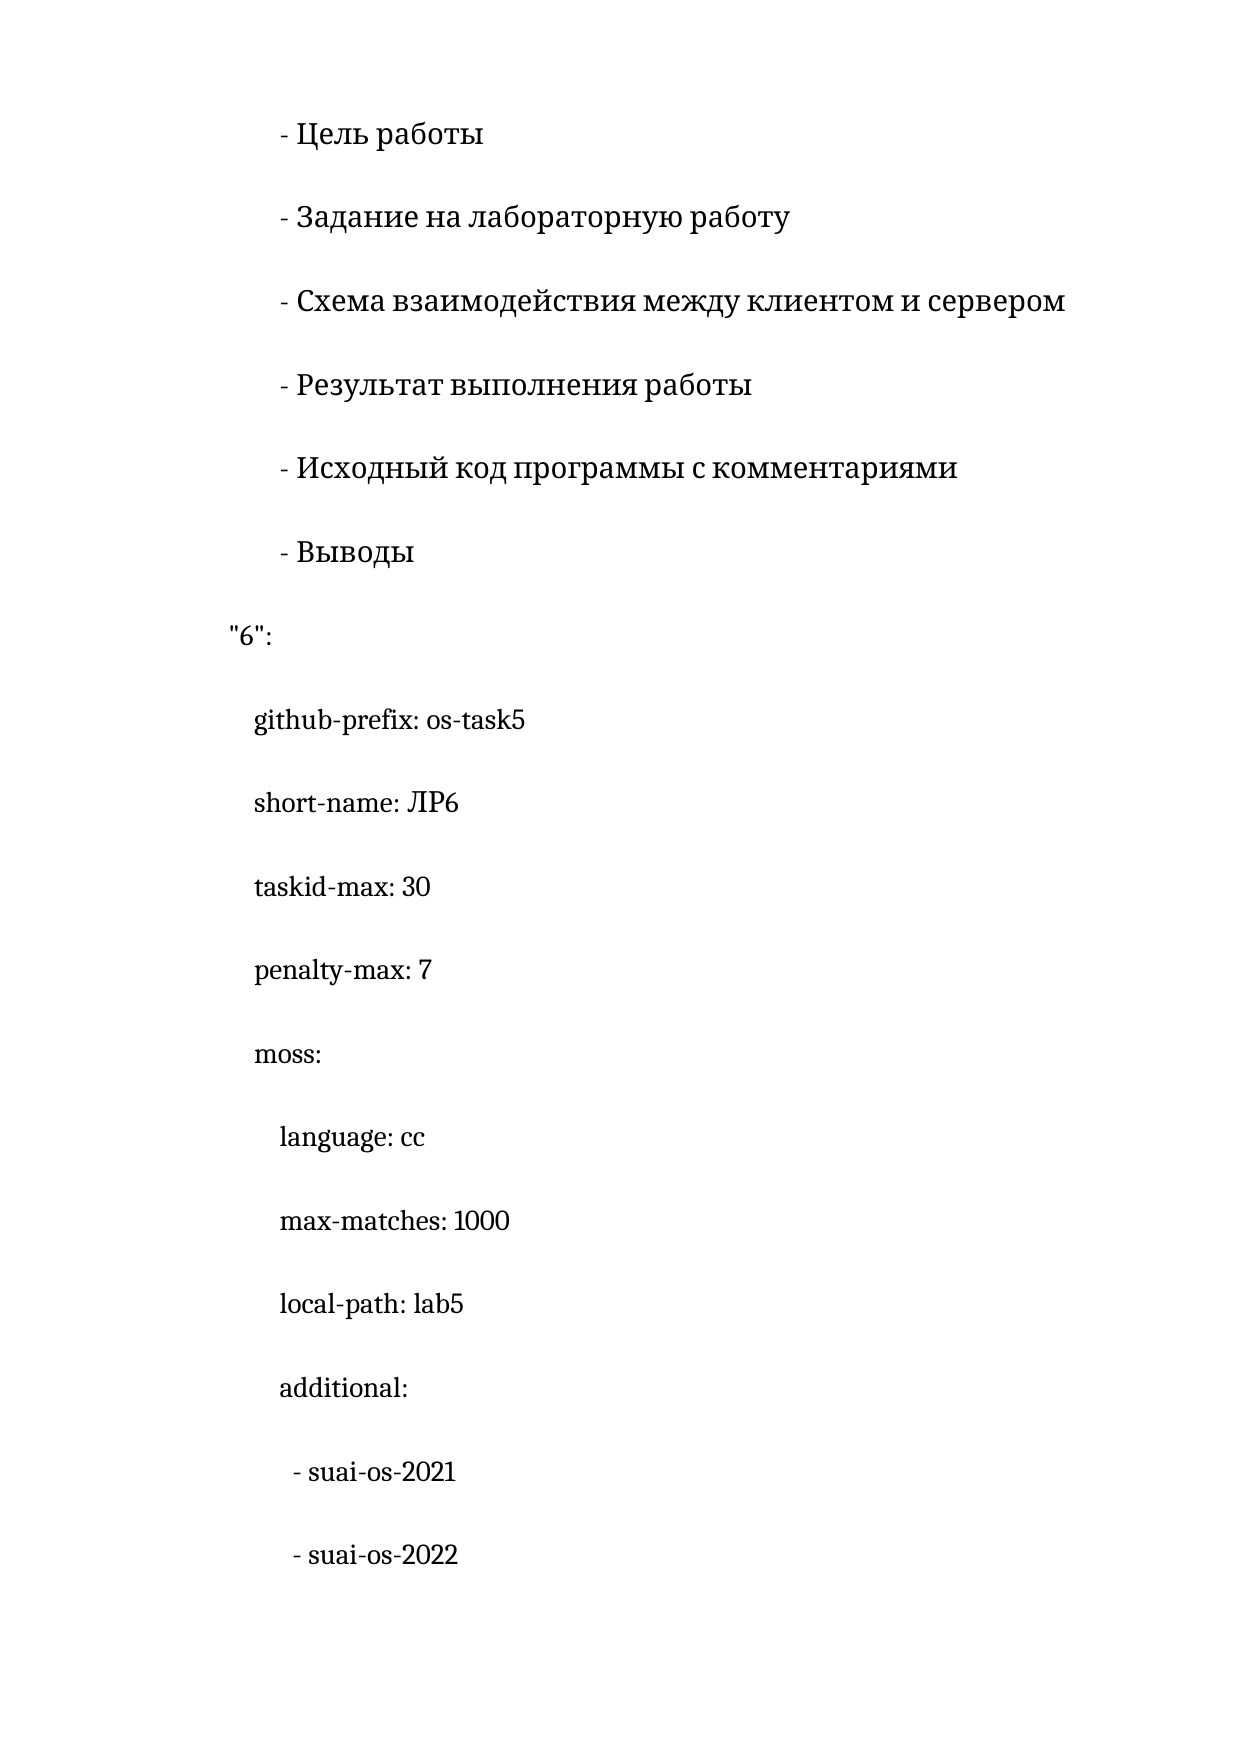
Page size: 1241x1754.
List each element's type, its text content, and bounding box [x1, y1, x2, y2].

list max-matches: 1000 [177, 1204, 1152, 1238]
list penalty-max: 7 [177, 953, 1152, 987]
list moss: [177, 1037, 1152, 1071]
list - Цель работы [177, 118, 1152, 152]
list - suai-os-2022 [177, 1538, 1152, 1572]
list - Исходный код программы с комментариями [177, 452, 1152, 486]
list github-prefix: os-task5 [177, 703, 1152, 736]
list - suai-os-2021 [177, 1455, 1152, 1488]
list "6": [177, 619, 1152, 653]
list - Результат выполнения работы [177, 369, 1152, 402]
list - Задание на лабораторную работу [177, 202, 1152, 235]
list - Схема взаимодействия между клиентом и сервером [177, 285, 1152, 319]
list - Выводы [177, 536, 1152, 569]
list taskid-max: 30 [177, 870, 1152, 903]
list local-path: lab5 [177, 1288, 1152, 1321]
list short-name: ЛР6 [177, 786, 1152, 820]
list language: cc [177, 1121, 1152, 1154]
list additional: [177, 1371, 1152, 1405]
